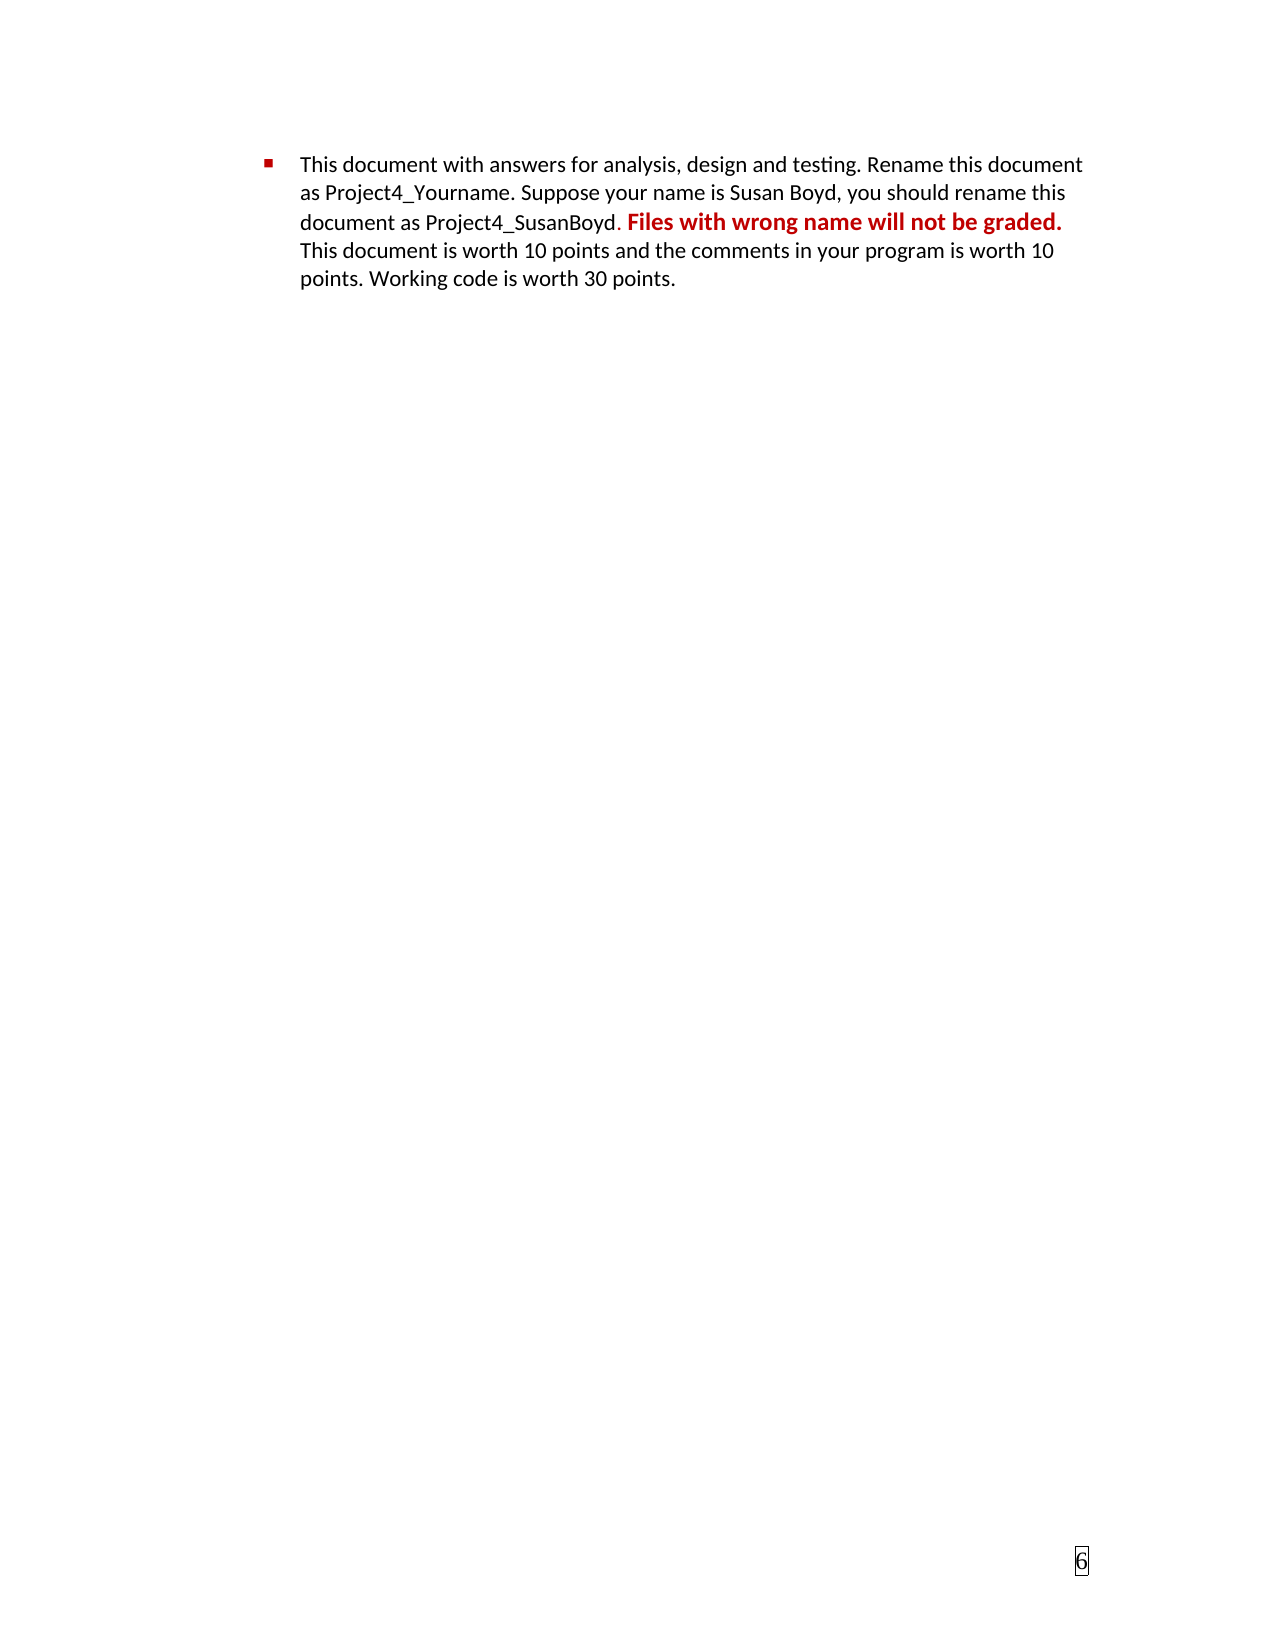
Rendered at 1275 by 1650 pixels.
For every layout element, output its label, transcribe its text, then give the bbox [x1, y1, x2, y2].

list This document with answers for analysis, design and testing. Rename this document as Project4_Yourname. Suppose your name is Susan Boyd, you should rename this document as Project4_SusanBoyd. Files with wrong name will not be graded. [262, 150, 1087, 237]
text This document is worth 10 points and the comments in your program is worth 10 points. Working code is worth 30 points. [300, 237, 1087, 293]
